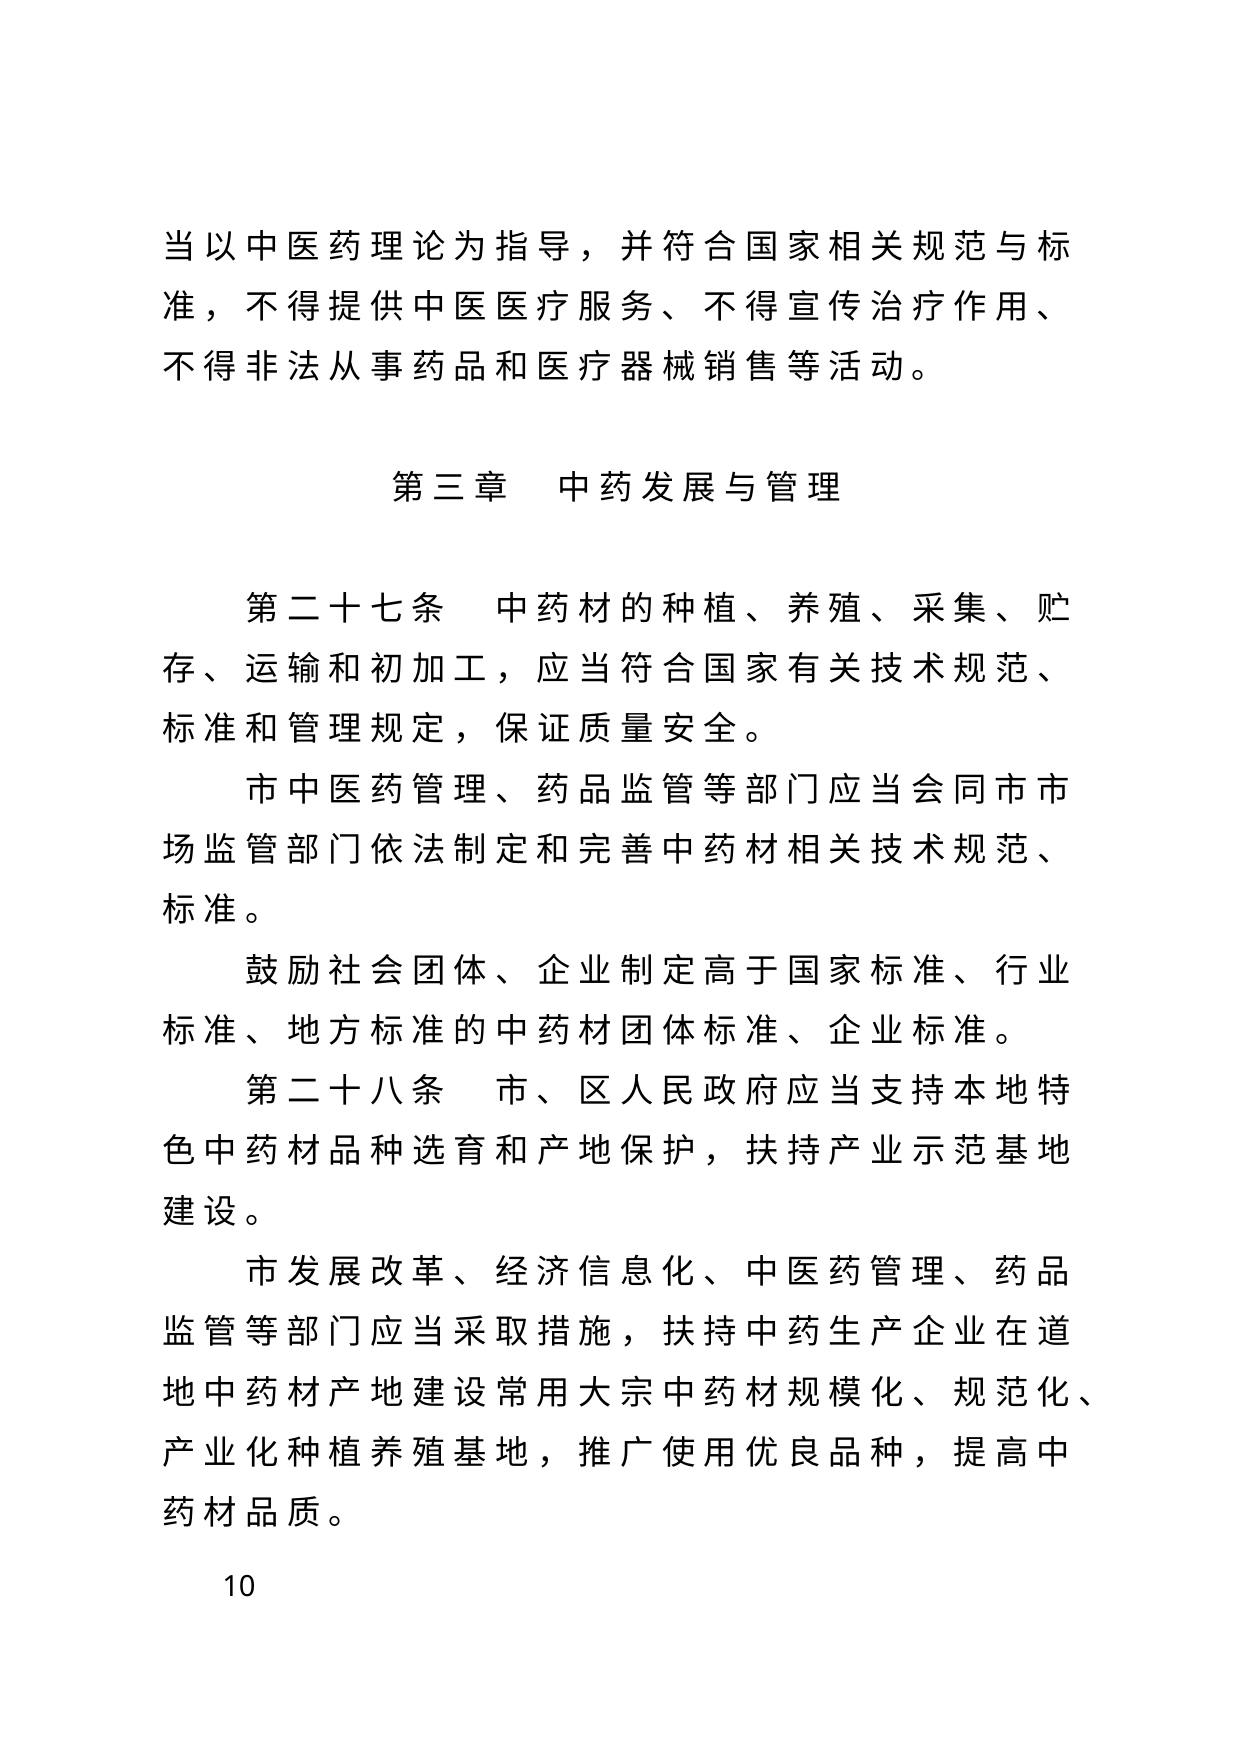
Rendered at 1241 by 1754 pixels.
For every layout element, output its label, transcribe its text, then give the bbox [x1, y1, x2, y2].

text 鼓励社会团体、企业制定高于国家标准、行业标准、地方标准的中药材团体标准、企业标准。 [162, 937, 1078, 1058]
text 第二十八条 市、区人民政府应当支持本地特色中药材品种选育和产地保护，扶持产业示范基地建设。 [162, 1058, 1078, 1239]
text 市中医药管理、药品监管等部门应当会同市市场监管部门依法制定和完善中药材相关技术规范、标准。 [162, 756, 1078, 937]
text 市发展改革、经济信息化、中医药管理、药品监管等部门应当采取措施，扶持中药生产企业在道地中药材产地建设常用大宗中药材规模化、规范化、产业化种植养殖基地，推广使用优良品种，提高中药材品质。 [162, 1239, 1078, 1540]
text 第二十七条 中药材的种植、养殖、采集、贮存、运输和初加工，应当符合国家有关技术规范、标准和管理规定，保证质量安全。 [162, 575, 1078, 756]
text 第三章 中药发展与管理 [162, 455, 1078, 515]
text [162, 213, 1078, 394]
